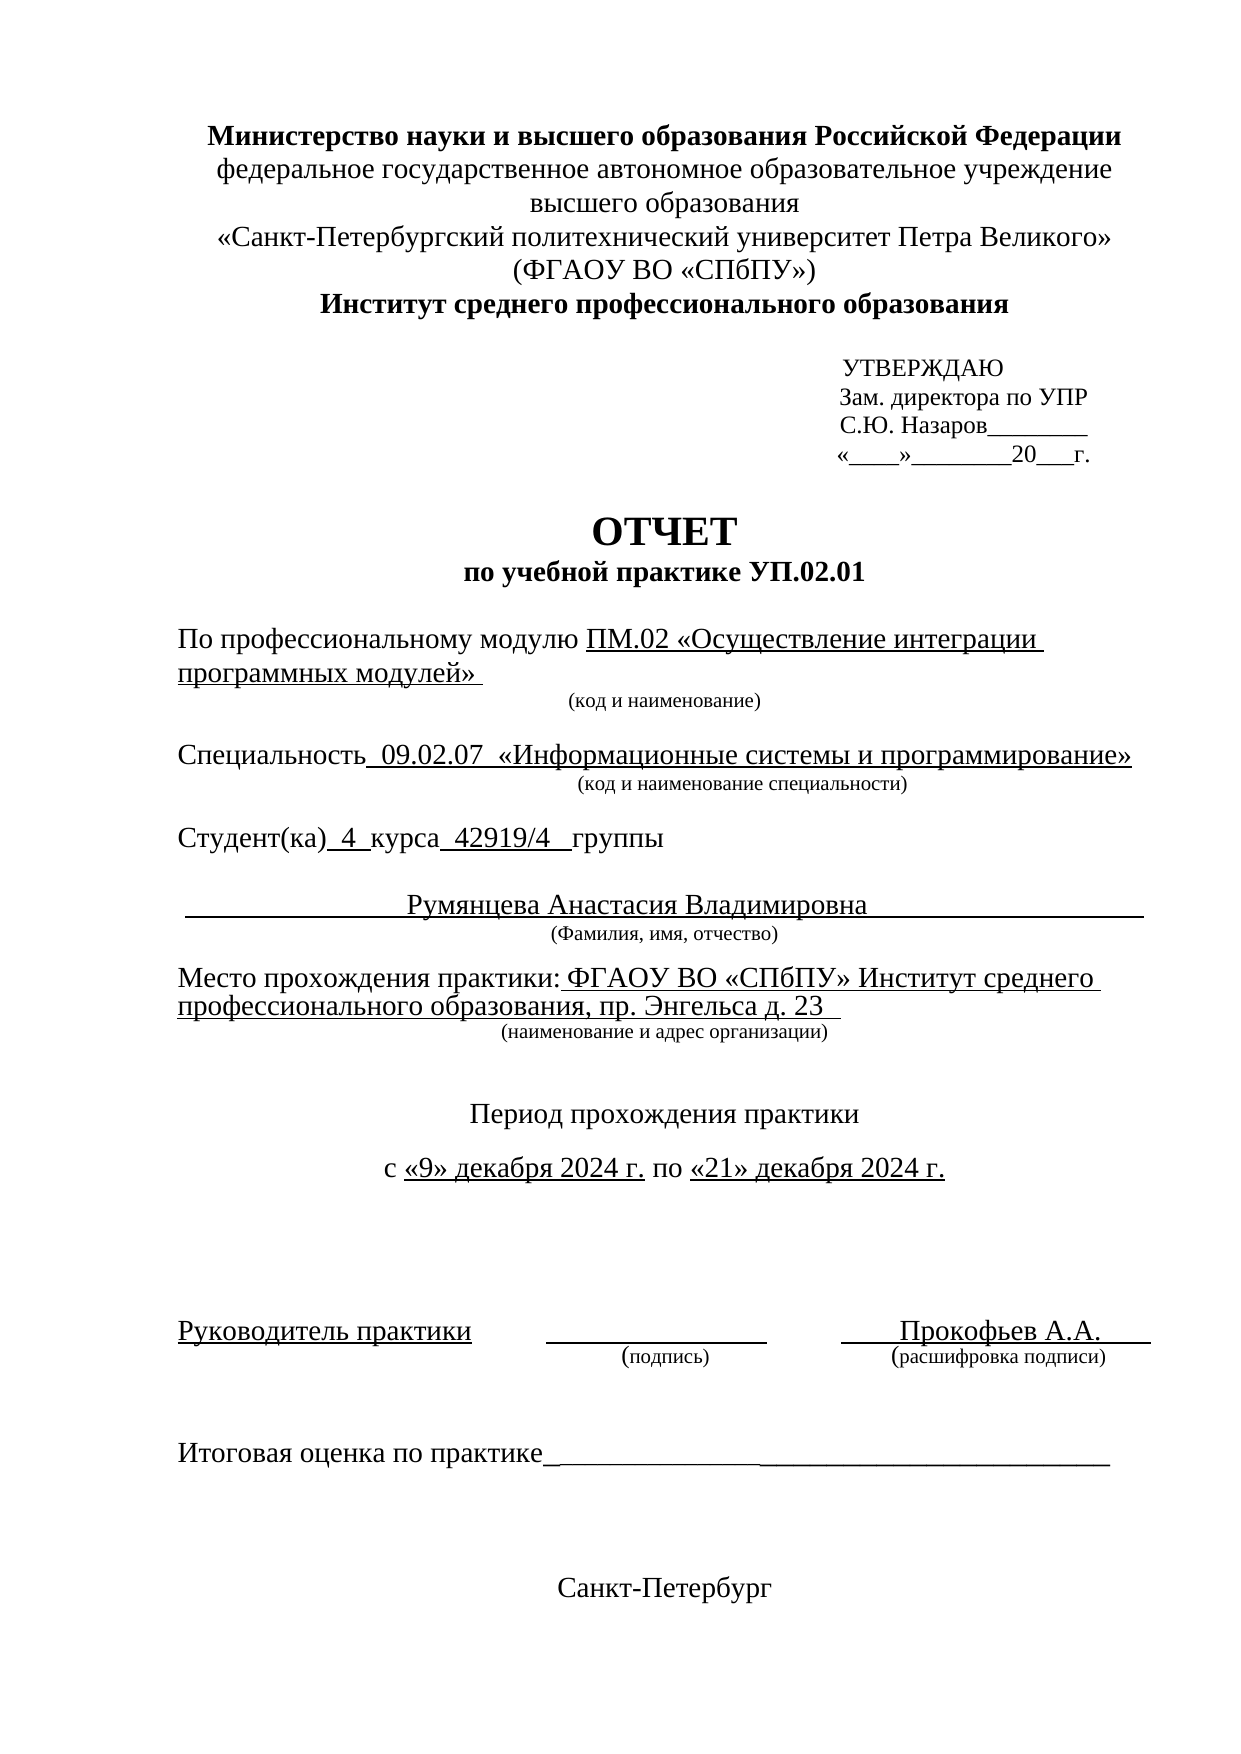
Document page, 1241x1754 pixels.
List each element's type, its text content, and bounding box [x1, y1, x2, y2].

text Период прохождения практики [177, 1101, 1152, 1129]
text Студент(ка) 4 курса 42919/4 группы [177, 820, 1152, 853]
text Румянцева Анастасия Владимировна [177, 887, 1152, 921]
text «____»________20___г. [694, 439, 1152, 468]
text С.Ю. Назаров________ [694, 410, 1152, 439]
text по учебной практике УП.02.01 [177, 554, 1152, 588]
text Руководитель практики Прокофьев А.А. [177, 1319, 1152, 1346]
text Итоговая оценка по практике______________________________________ [177, 1431, 1152, 1469]
text (код и наименование специальности) [177, 771, 1152, 795]
text ОТЧЕТ [177, 506, 1152, 554]
text Зам. директора по УПР [694, 382, 1152, 410]
text По профессиональному модулю ПМ.02 «Осуществление интеграции программных модулей» [177, 621, 1152, 688]
text федеральное государственное автономное образовательное учреждение [177, 152, 1152, 185]
text (Фамилия, имя, отчество) [177, 921, 1152, 945]
text Специальность 09.02.07 «Информационные системы и программирование» [177, 737, 1152, 771]
text Министерство науки и высшего образования Российской Федерации [177, 118, 1152, 152]
text (подпись) (расшифровка подписи) [177, 1346, 1152, 1368]
text (наименование и адрес организации) [177, 1022, 1152, 1042]
text (код и наименование) [177, 688, 1152, 712]
text (ФГАОУ ВО «СПбПУ») [177, 252, 1152, 286]
text УТВЕРЖДАЮ [694, 353, 1152, 382]
text Санкт-Петербург [177, 1570, 1152, 1603]
text с «9» декабря 2024 г. по «21» декабря 2024 г. [177, 1154, 1152, 1183]
text Место прохождения практики: ФГАОУ ВО «СПбПУ» Институт среднего профессионального образования, пр. Энгельса д. 23 [177, 965, 1152, 1022]
text «Санкт-Петербургский политехнический университет Петра Великого» [177, 219, 1152, 252]
text высшего образования [177, 185, 1152, 219]
text Институт среднего профессионального образования [177, 286, 1152, 319]
